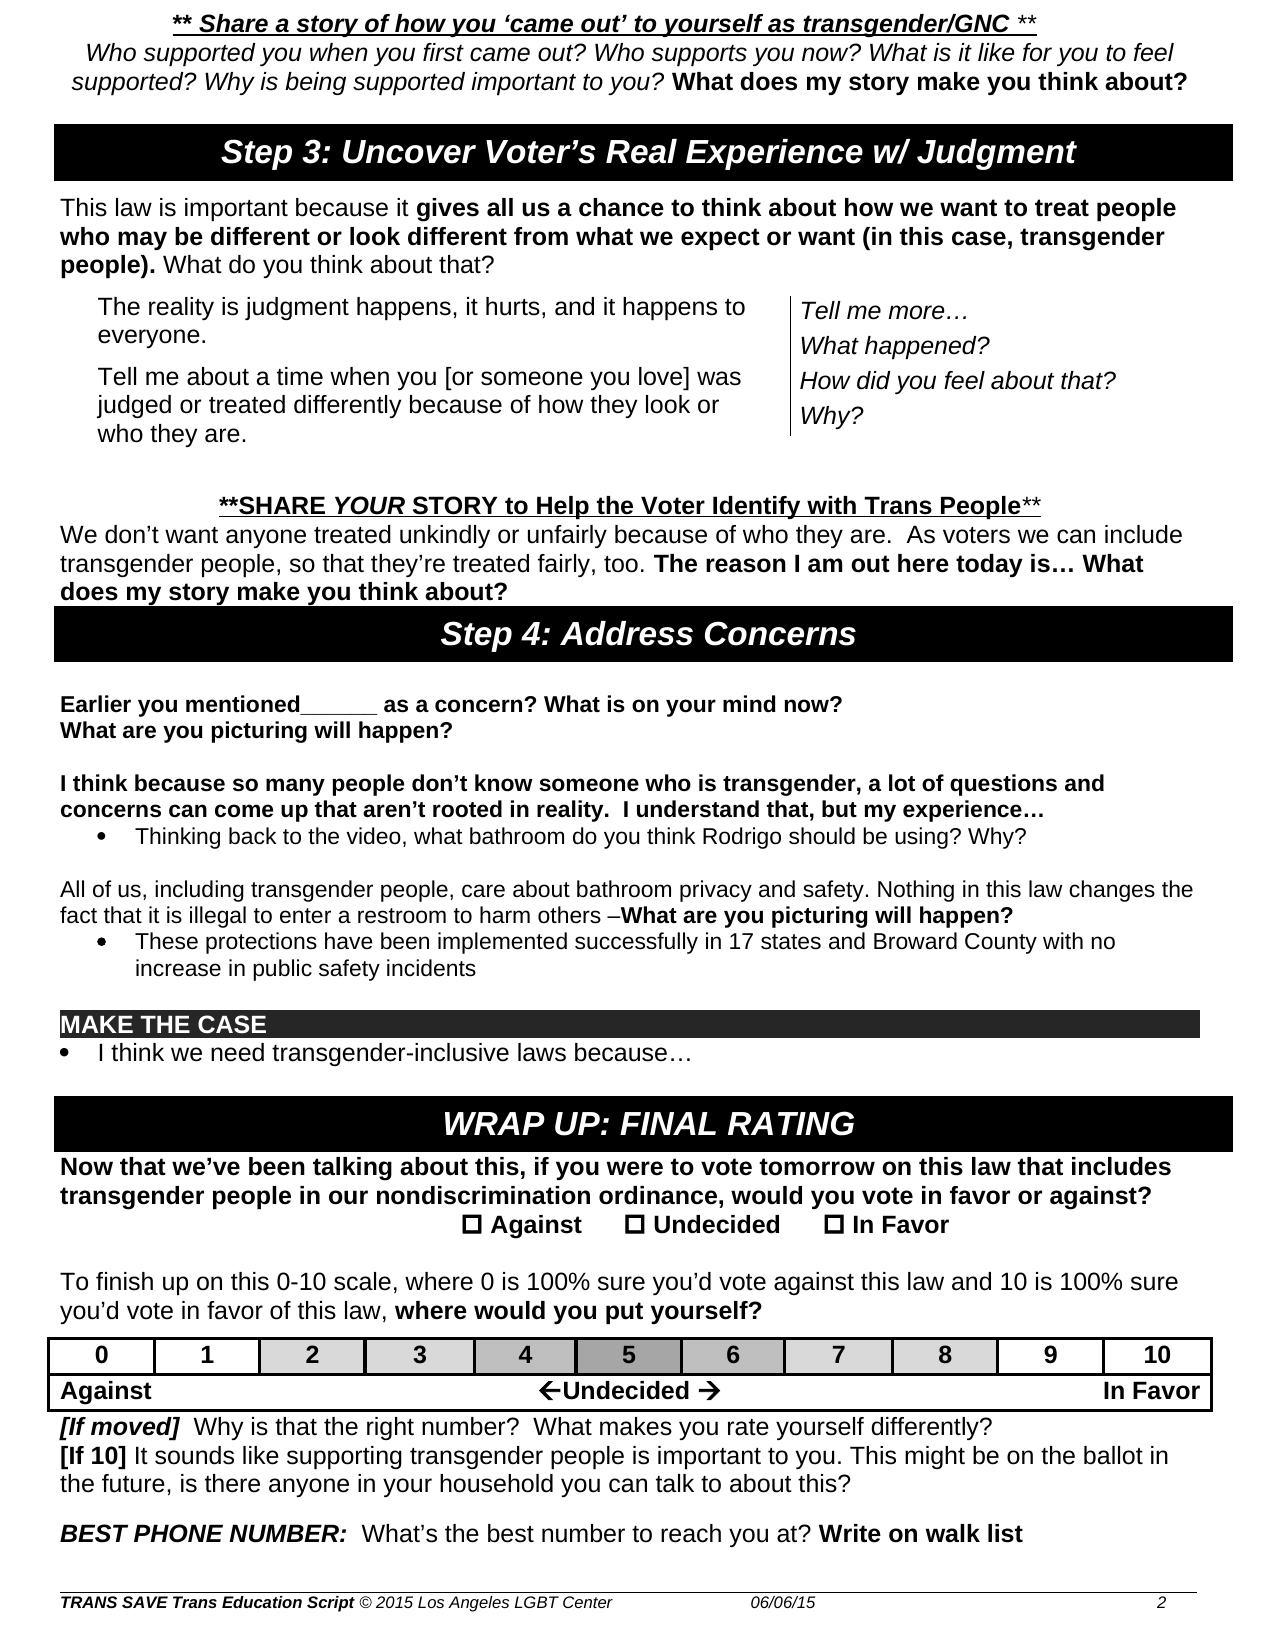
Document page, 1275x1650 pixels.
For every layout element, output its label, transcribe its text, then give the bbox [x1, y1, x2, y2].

text To finish up on this 0-10 scale, where 0 is 100% sure you’d vote against this law and 10 is 100% sure you’d vote in favor of this law, where would you put yourself? [60, 1267, 1200, 1325]
table_header 7 [786, 1340, 891, 1373]
table_header 10 [1105, 1340, 1210, 1373]
list WRAP UP: FINAL RATING [62, 1104, 1225, 1144]
text What are you picturing will happen? [60, 717, 1200, 744]
text Tell me about a time when you [or someone you love] was judged or treated differently because of how they look or who they are. [97, 362, 1200, 448]
text [If 10] It sounds like supporting transgender people is important to you. This might be on the ballot in the future, is there anyone in your household you can talk to about this? [60, 1441, 1200, 1498]
list I think we need transgender-inclusive laws because… [60, 1038, 1200, 1067]
table_header 8 [894, 1340, 996, 1373]
text **SHARE YOUR STORY to Help the Voter Identify with Trans People** [60, 491, 1200, 520]
text All of us, including transgender people, care about bathroom privacy and safety. Nothing in this law changes the fact that it is illegal to enter a restroom to harm others –What are you picturing will happen? [60, 876, 1200, 928]
text This law is important because it gives all us a chance to think about how we want to treat people who may be different or look different from what we expect or want (in this case, transgender people). What do you think about that? [60, 193, 1200, 279]
table_header 4 [476, 1340, 574, 1373]
text MAKE THE CASE [60, 1010, 1200, 1038]
text Who supported you when you first came out? Who supports you now? What is it like for you to feel supported? Why is being supported important to you? What does my story make you think about? [60, 38, 1200, 96]
text Earlier you mentioned______ as a concern? What is on your mind now? [60, 691, 1200, 717]
list ** Share a story of how you ‘came out’ to yourself as transgender/GNC ** [172, 9, 1200, 38]
list Step 3: Uncover Voter’s Real Experience w/ Judgment [62, 132, 1225, 173]
text We don’t want anyone treated unkindly or unfairly because of who they are. As voters we can include transgender people, so that they’re treated fairly, too. The reason I am out here today is… What does my story make you think about? [60, 520, 1200, 606]
list I think because so many people don’t know someone who is transgender, a lot of questions and concerns can come up that aren’t rooted in reality. I understand that, but my experience… [60, 770, 1200, 823]
table_cell Undecided [475, 1376, 785, 1409]
table_cell In Favor [785, 1376, 1210, 1409]
text BEST PHONE NUMBER: What’s the best number to reach you at? Write on walk list [60, 1519, 1200, 1548]
list Thinking back to the video, what bathroom do you think Rodrigo should be using? Why? [97, 823, 1200, 849]
table_cell Against [50, 1376, 474, 1409]
table_header 0 [50, 1340, 153, 1373]
table_header 9 [999, 1340, 1102, 1373]
text Now that we’ve been talking about this, if you were to vote tomorrow on this law that includes transgender people in our nondiscrimination ordinance, would you vote in favor or against? [60, 1152, 1200, 1210]
table_header 6 [683, 1340, 783, 1373]
text The reality is judgment happens, it hurts, and it happens to everyone. [97, 292, 784, 349]
list Step 4: Address Concerns [62, 614, 1225, 654]
table_header 2 [261, 1340, 363, 1373]
list These protections have been implemented successfully in 17 states and Broward County with no increase in public safety incidents [97, 928, 1200, 981]
text [If moved] Why is that the right number? What makes you rate yourself differently? [60, 1412, 1200, 1441]
table_header 3 [367, 1340, 473, 1373]
table_header 5 [578, 1340, 680, 1373]
table_header 1 [156, 1340, 258, 1373]
text Against Undecided In Favor [135, 1210, 1200, 1238]
